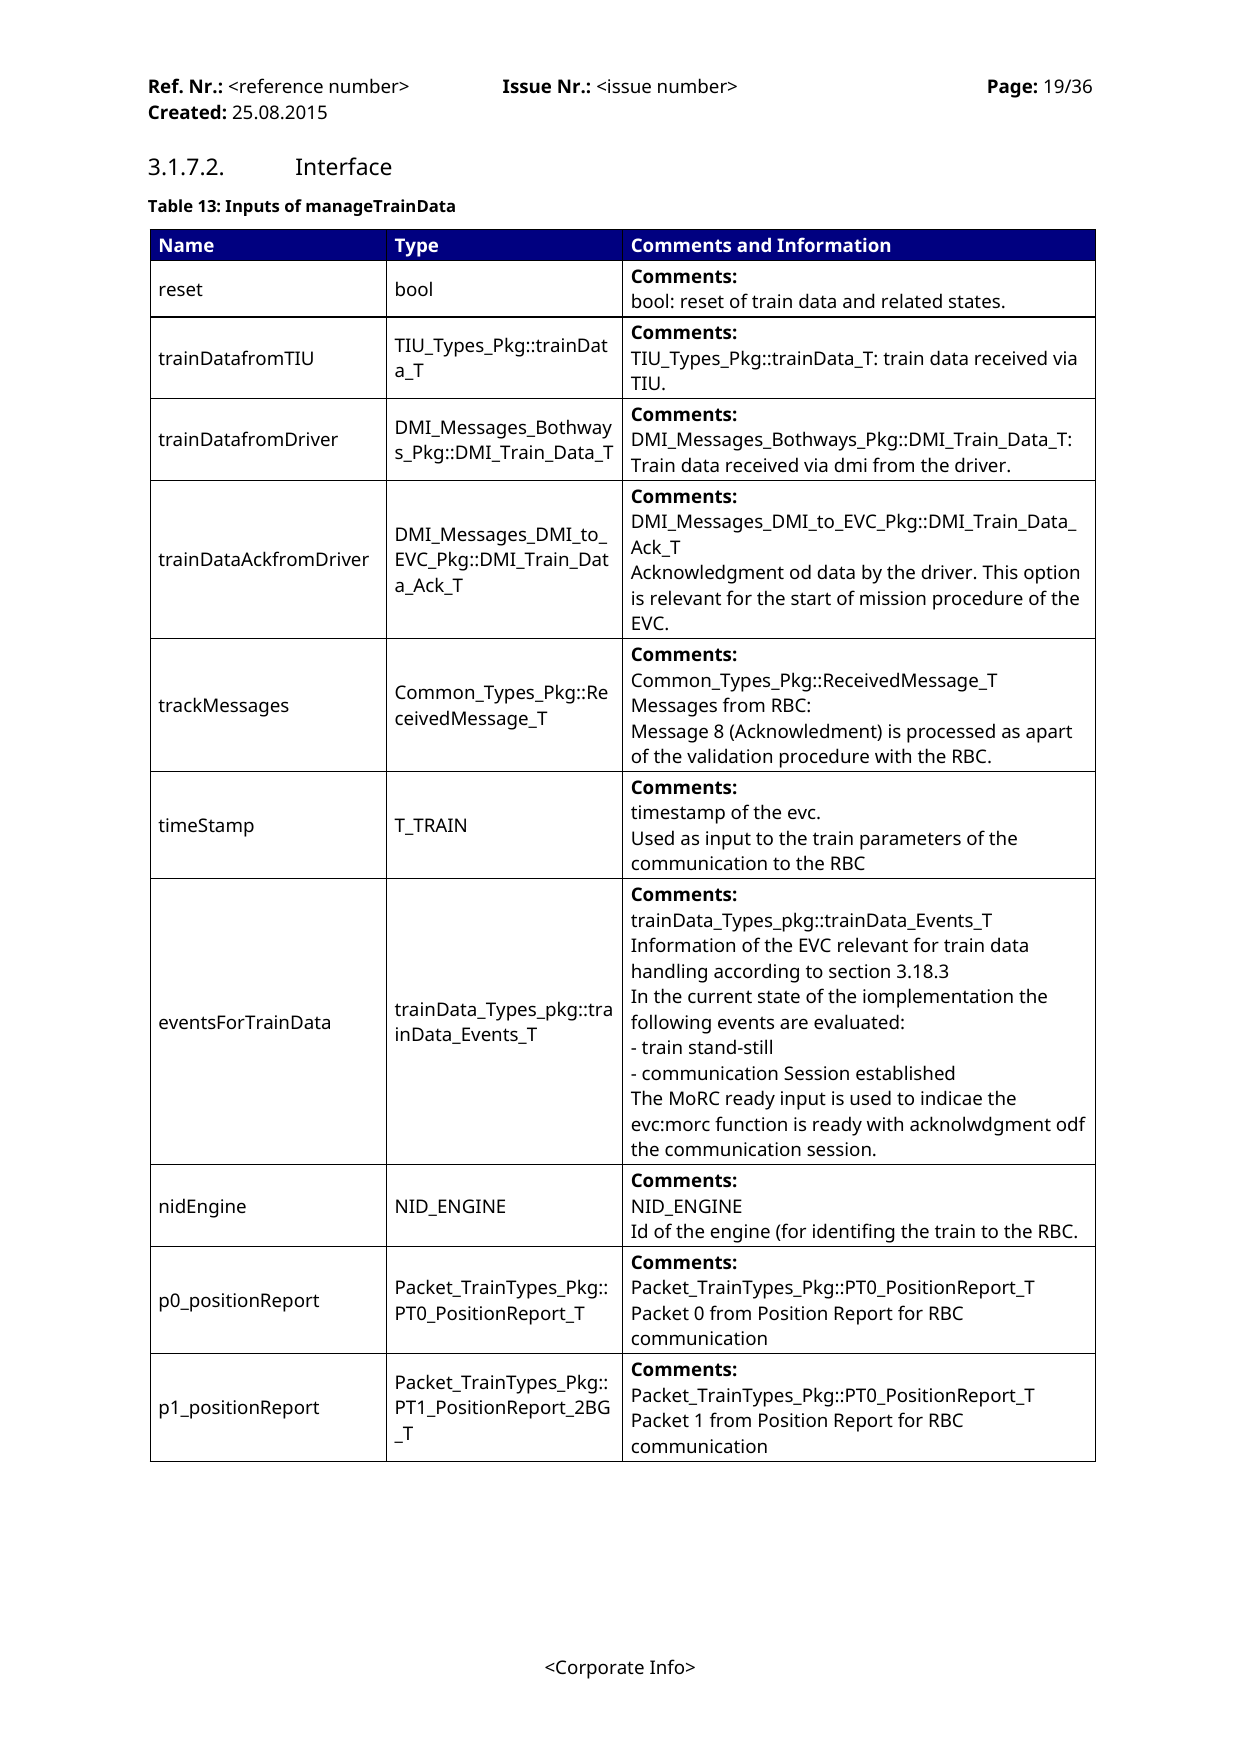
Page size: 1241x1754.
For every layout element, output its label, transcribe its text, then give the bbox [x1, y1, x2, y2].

table_cell Comments: Packet_TrainTypes_Pkg::PT0_PositionReport_T Packet 1 from Position Report for RBC communication [623, 1354, 1095, 1461]
table_cell Comments: NID_ENGINE Id of the engine (for identifing the train to the RBC. [623, 1165, 1095, 1246]
table_cell Comments: DMI_Messages_DMI_to_EVC_Pkg::DMI_Train_Data_Ack_T Acknowledgment od data by the driver. This option is relevant for the start of mission procedure of the EVC. [623, 481, 1095, 638]
table_cell DMI_Messages_Bothways_Pkg::DMI_Train_Data_T [387, 399, 622, 480]
table_cell trainDataAckfromDriver [151, 481, 386, 638]
table_cell TIU_Types_Pkg::trainData_T [387, 318, 622, 398]
table_cell Common_Types_Pkg::ReceivedMessage_T [387, 639, 622, 771]
table_cell reset [151, 261, 386, 316]
table_cell trainDatafromDriver [151, 399, 386, 480]
subtitle Interface [148, 150, 1093, 182]
table_cell NID_ENGINE [387, 1165, 622, 1246]
table_cell T_TRAIN [387, 772, 622, 878]
table_cell bool [387, 261, 622, 316]
table_header Type [387, 230, 622, 260]
table_cell eventsForTrainData [151, 879, 386, 1164]
text Table 13: Inputs of manageTrainData [148, 194, 1093, 217]
table_cell p1_positionReport [151, 1354, 386, 1461]
table_cell trainDatafromTIU [151, 318, 386, 398]
table_cell nidEngine [151, 1165, 386, 1246]
table_cell Packet_TrainTypes_Pkg::PT1_PositionReport_2BG_T [387, 1354, 622, 1461]
table_cell Comments: bool: reset of train data and related states. [623, 261, 1095, 316]
table_header Name [151, 230, 386, 260]
table_cell Comments: Packet_TrainTypes_Pkg::PT0_PositionReport_T Packet 0 from Position Report for RBC communication [623, 1247, 1095, 1353]
table_cell Comments: trainData_Types_pkg::trainData_Events_T Information of the EVC relevant for train data handling according to section 3.18.3 In the current state of the iomplementation the following events are evaluated: - train stand-still - communication Session established The MoRC ready input is used to indicae the evc:morc function is ready with acknolwdgment odf the communication session. [623, 879, 1095, 1164]
table_cell Comments: timestamp of the evc. Used as input to the train parameters of the communication to the RBC [623, 772, 1095, 878]
table_cell Comments: DMI_Messages_Bothways_Pkg::DMI_Train_Data_T: Train data received via dmi from the driver. [623, 399, 1095, 480]
table_cell p0_positionReport [151, 1247, 386, 1353]
table_cell Comments: Common_Types_Pkg::ReceivedMessage_T Messages from RBC: Message 8 (Acknowledment) is processed as apart of the validation procedure with the RBC. [623, 639, 1095, 771]
table_cell DMI_Messages_DMI_to_EVC_Pkg::DMI_Train_Data_Ack_T [387, 481, 622, 638]
table_header Comments and Information [623, 230, 1095, 260]
table_cell Packet_TrainTypes_Pkg::PT0_PositionReport_T [387, 1247, 622, 1353]
table_cell timeStamp [151, 772, 386, 878]
table_cell trackMessages [151, 639, 386, 771]
table_cell Comments: TIU_Types_Pkg::trainData_T: train data received via TIU. [623, 318, 1095, 398]
table_cell trainData_Types_pkg::trainData_Events_T [387, 879, 622, 1164]
